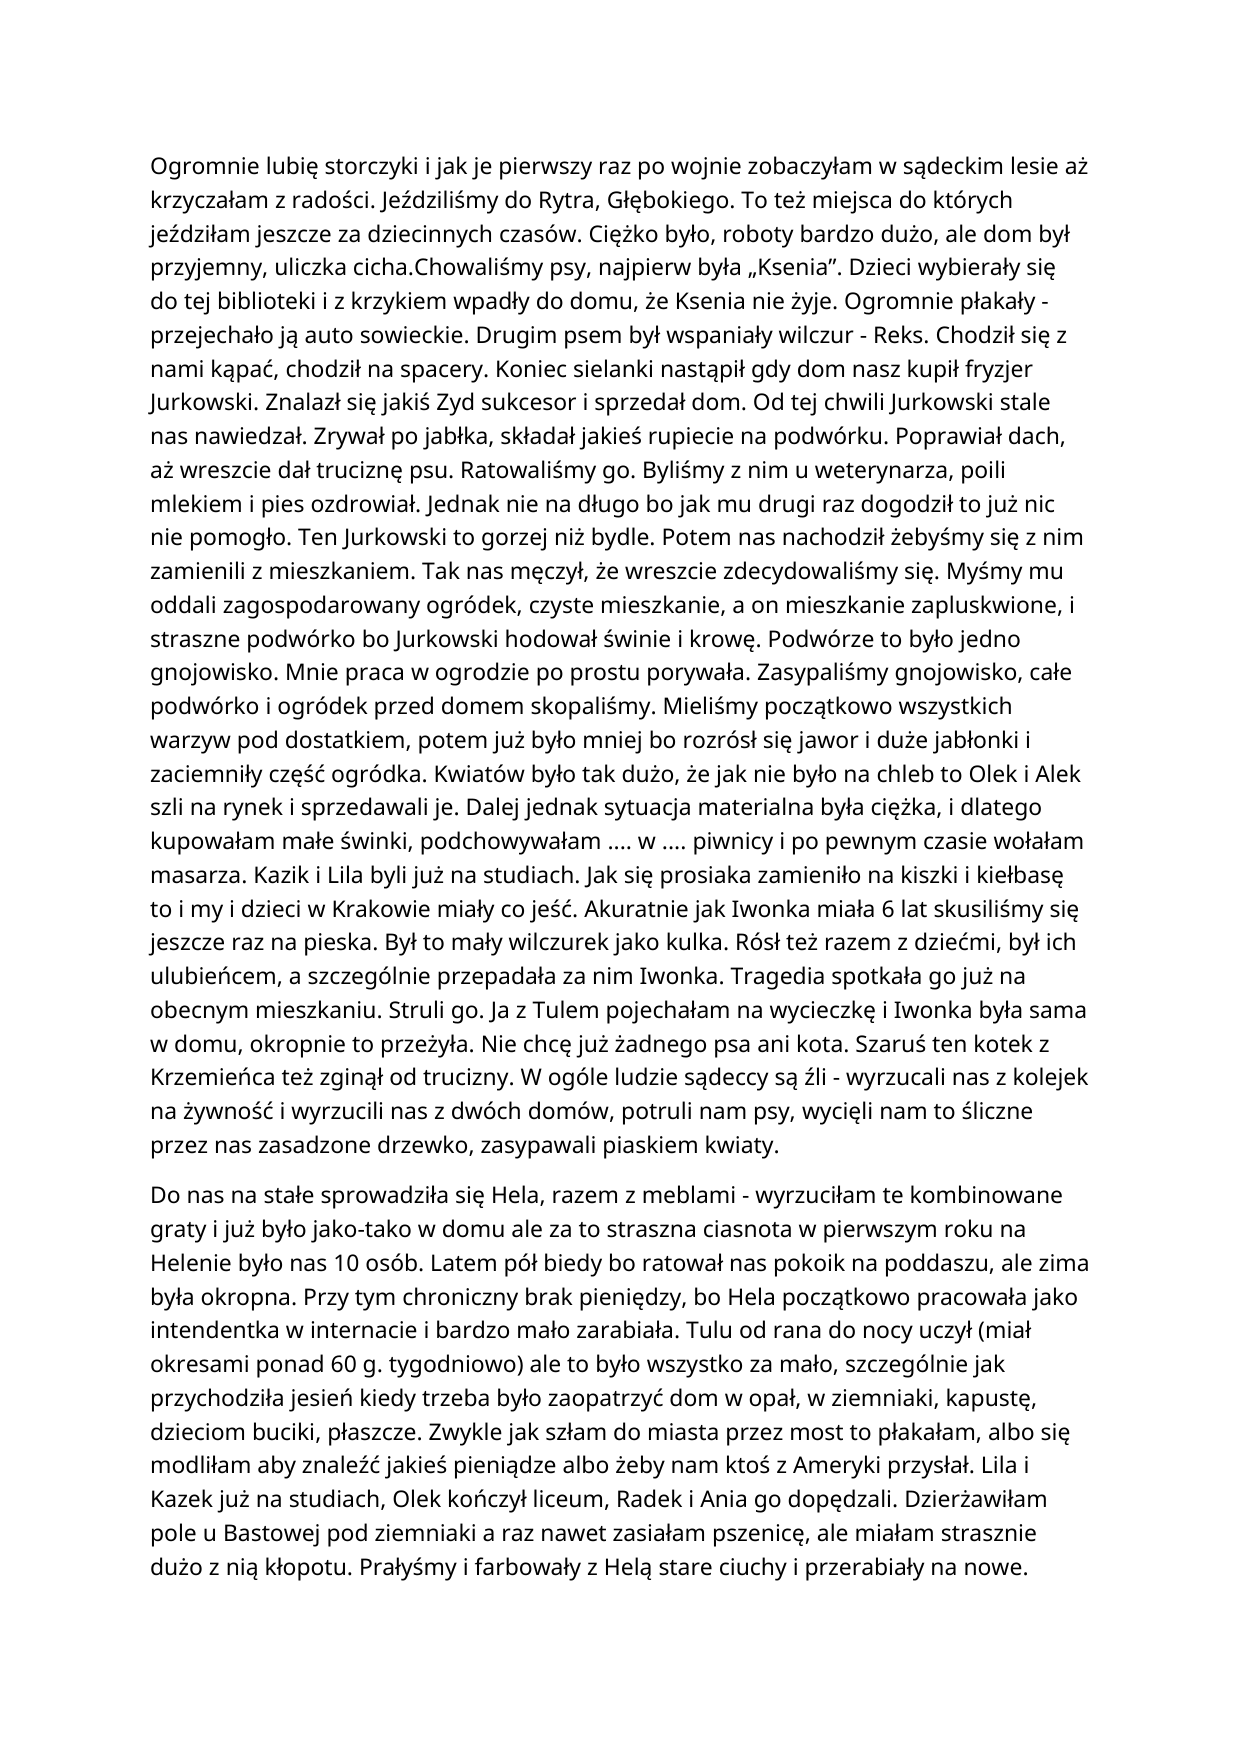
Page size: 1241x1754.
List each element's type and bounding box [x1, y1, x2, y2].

text [150, 1179, 1090, 1582]
text [150, 150, 1090, 1160]
